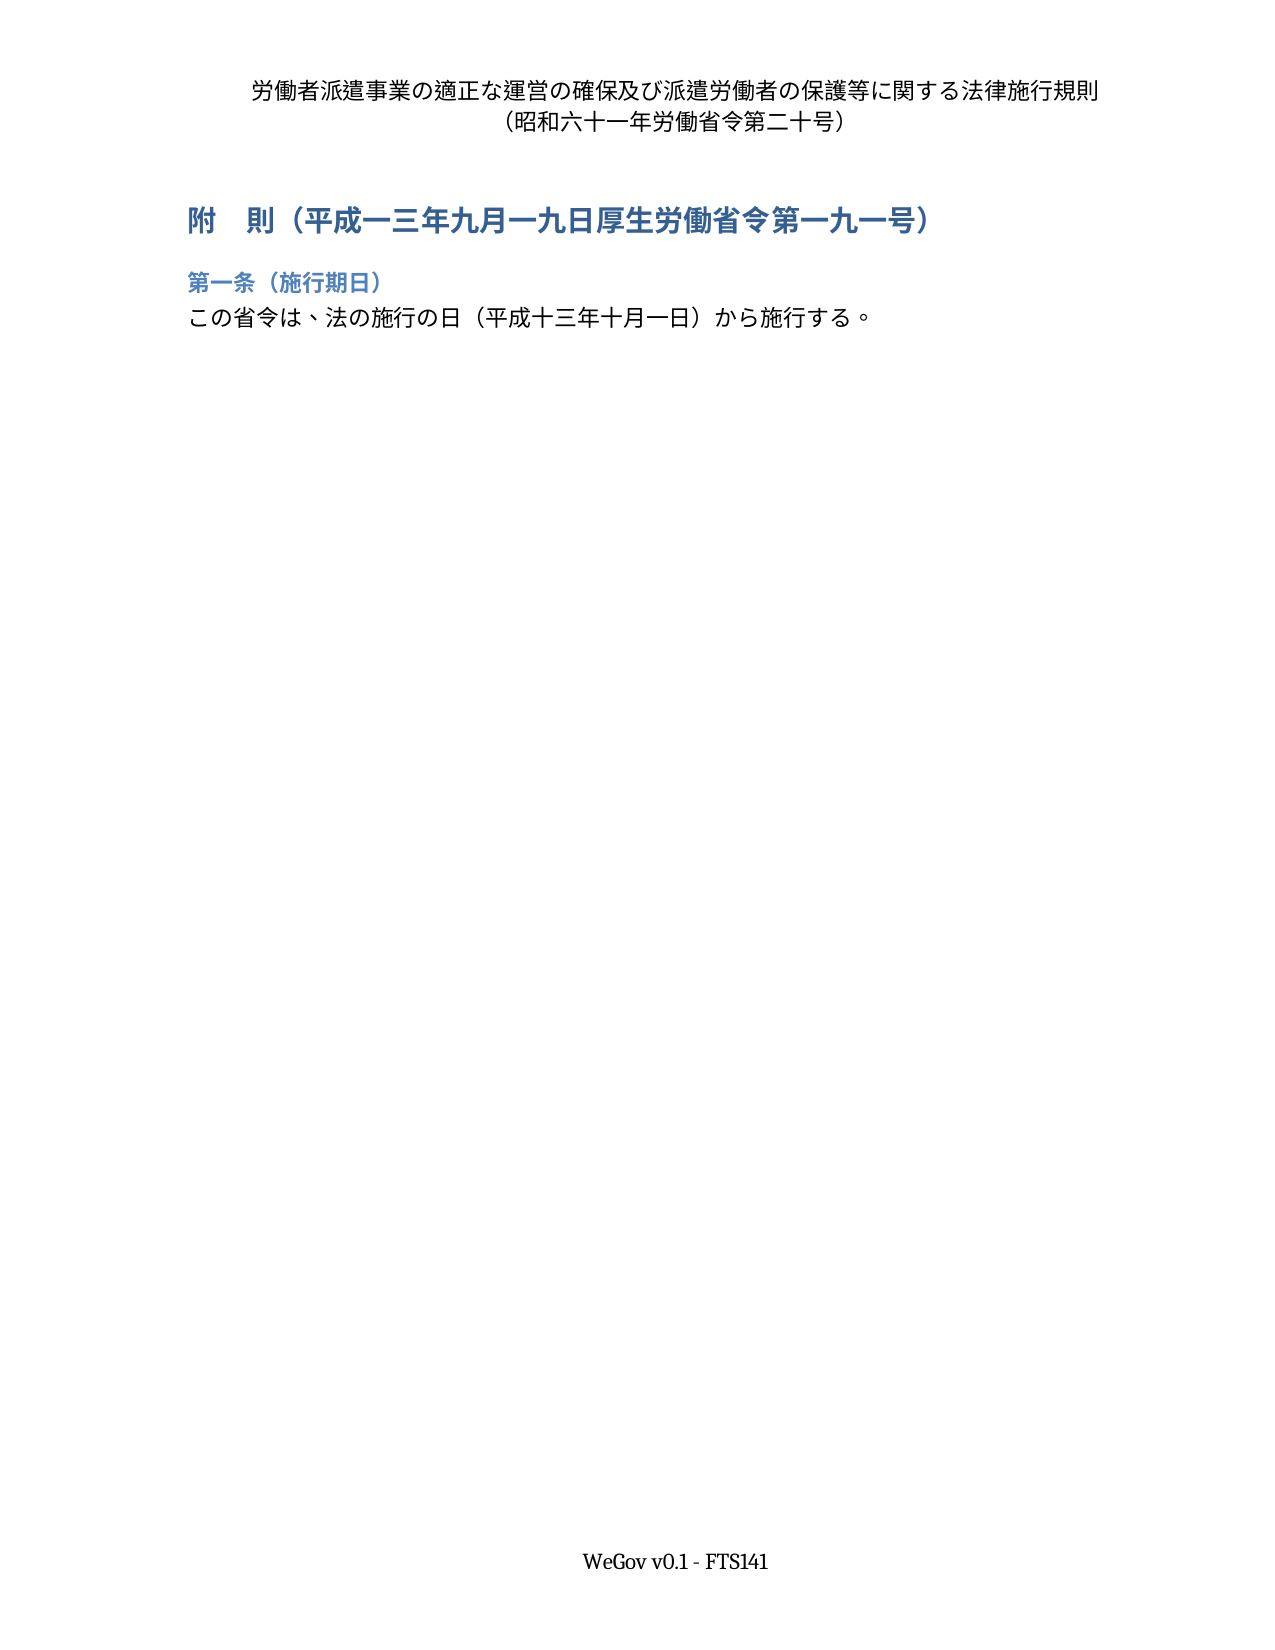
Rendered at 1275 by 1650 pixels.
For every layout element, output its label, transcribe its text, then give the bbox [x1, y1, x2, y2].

text この省令は、法の施行の日（平成十三年十月一日）から施行する。 [187, 302, 1087, 334]
subtitle 第一条（施行期日） [187, 266, 1087, 298]
subtitle 附 則（平成一三年九月一九日厚生労働省令第一九一号） [187, 200, 1087, 240]
